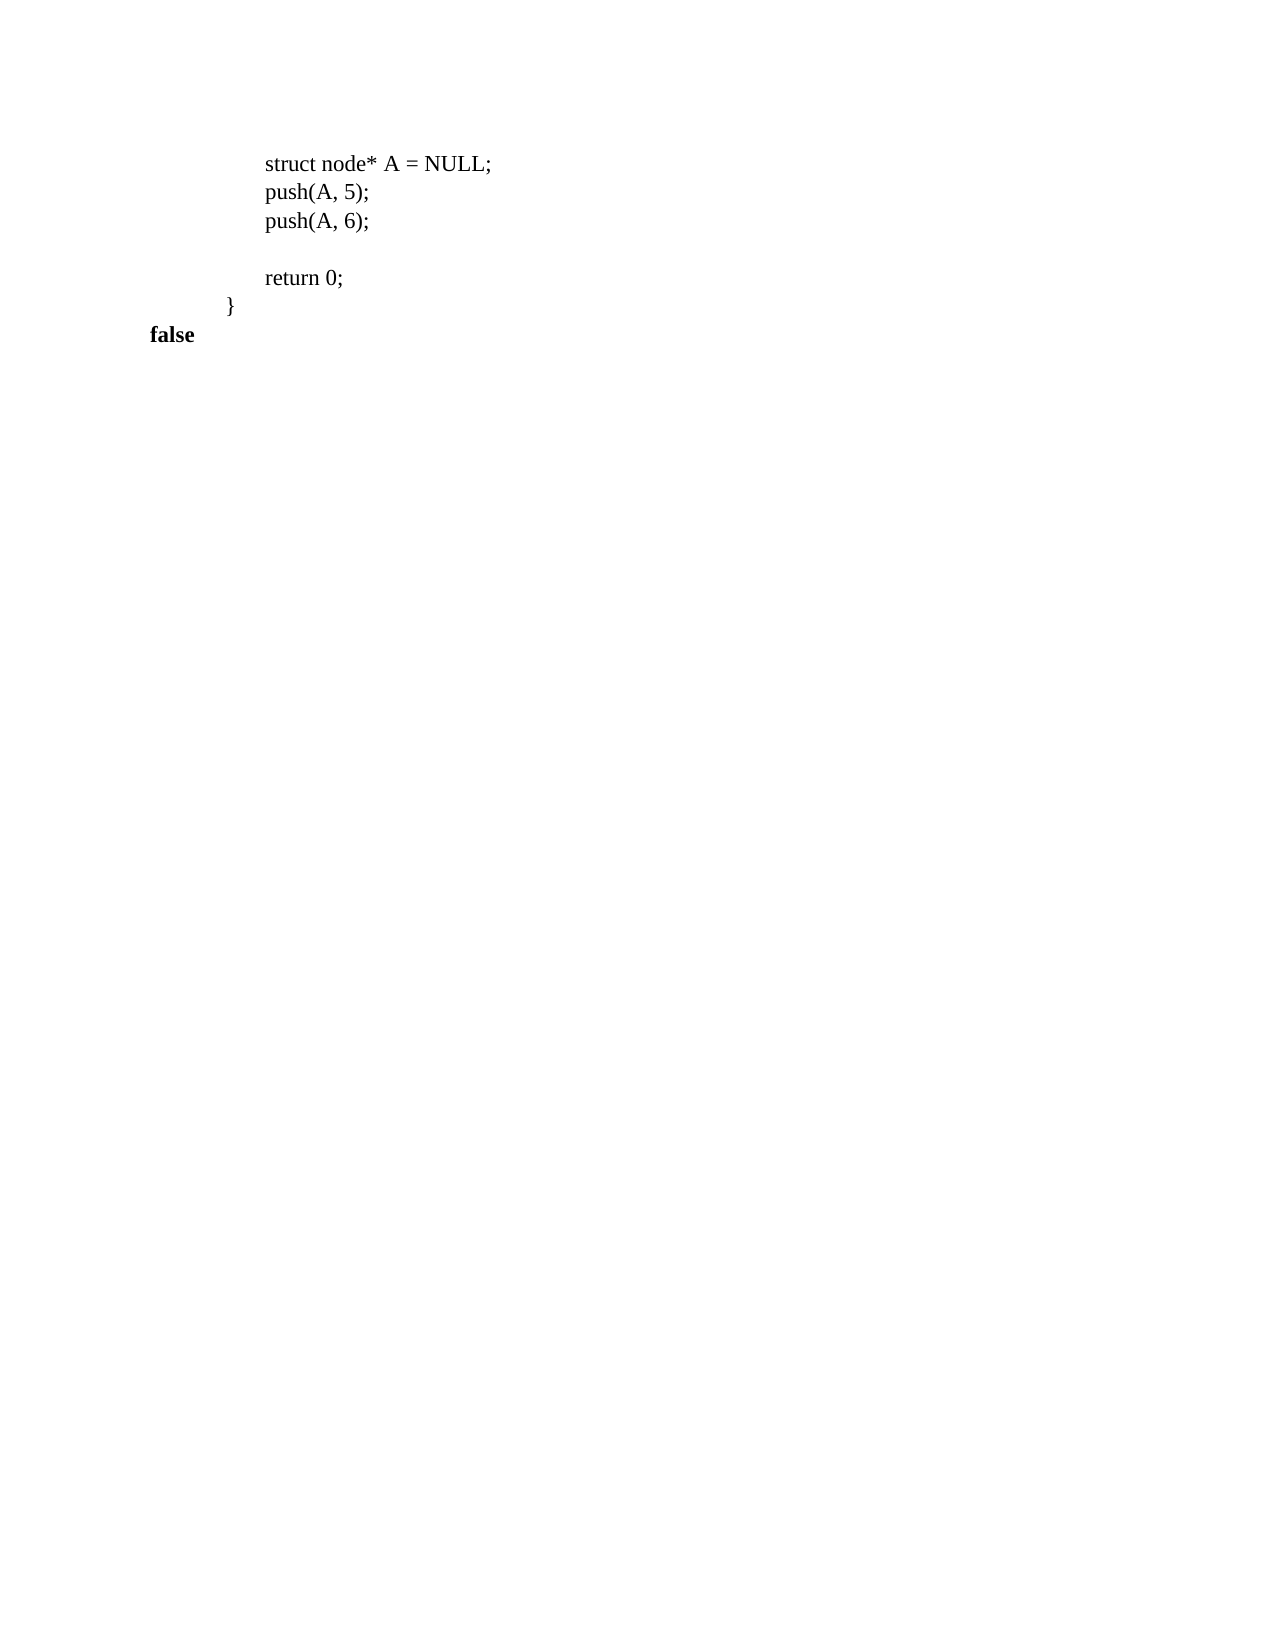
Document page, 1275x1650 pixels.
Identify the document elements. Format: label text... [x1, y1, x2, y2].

text struct node* A = NULL; [225, 150, 1125, 176]
text } [225, 292, 1125, 318]
text push(A, 6); [225, 207, 1125, 233]
text false [150, 321, 1125, 347]
text return 0; [225, 264, 1125, 290]
text push(A, 5); [225, 178, 1125, 205]
